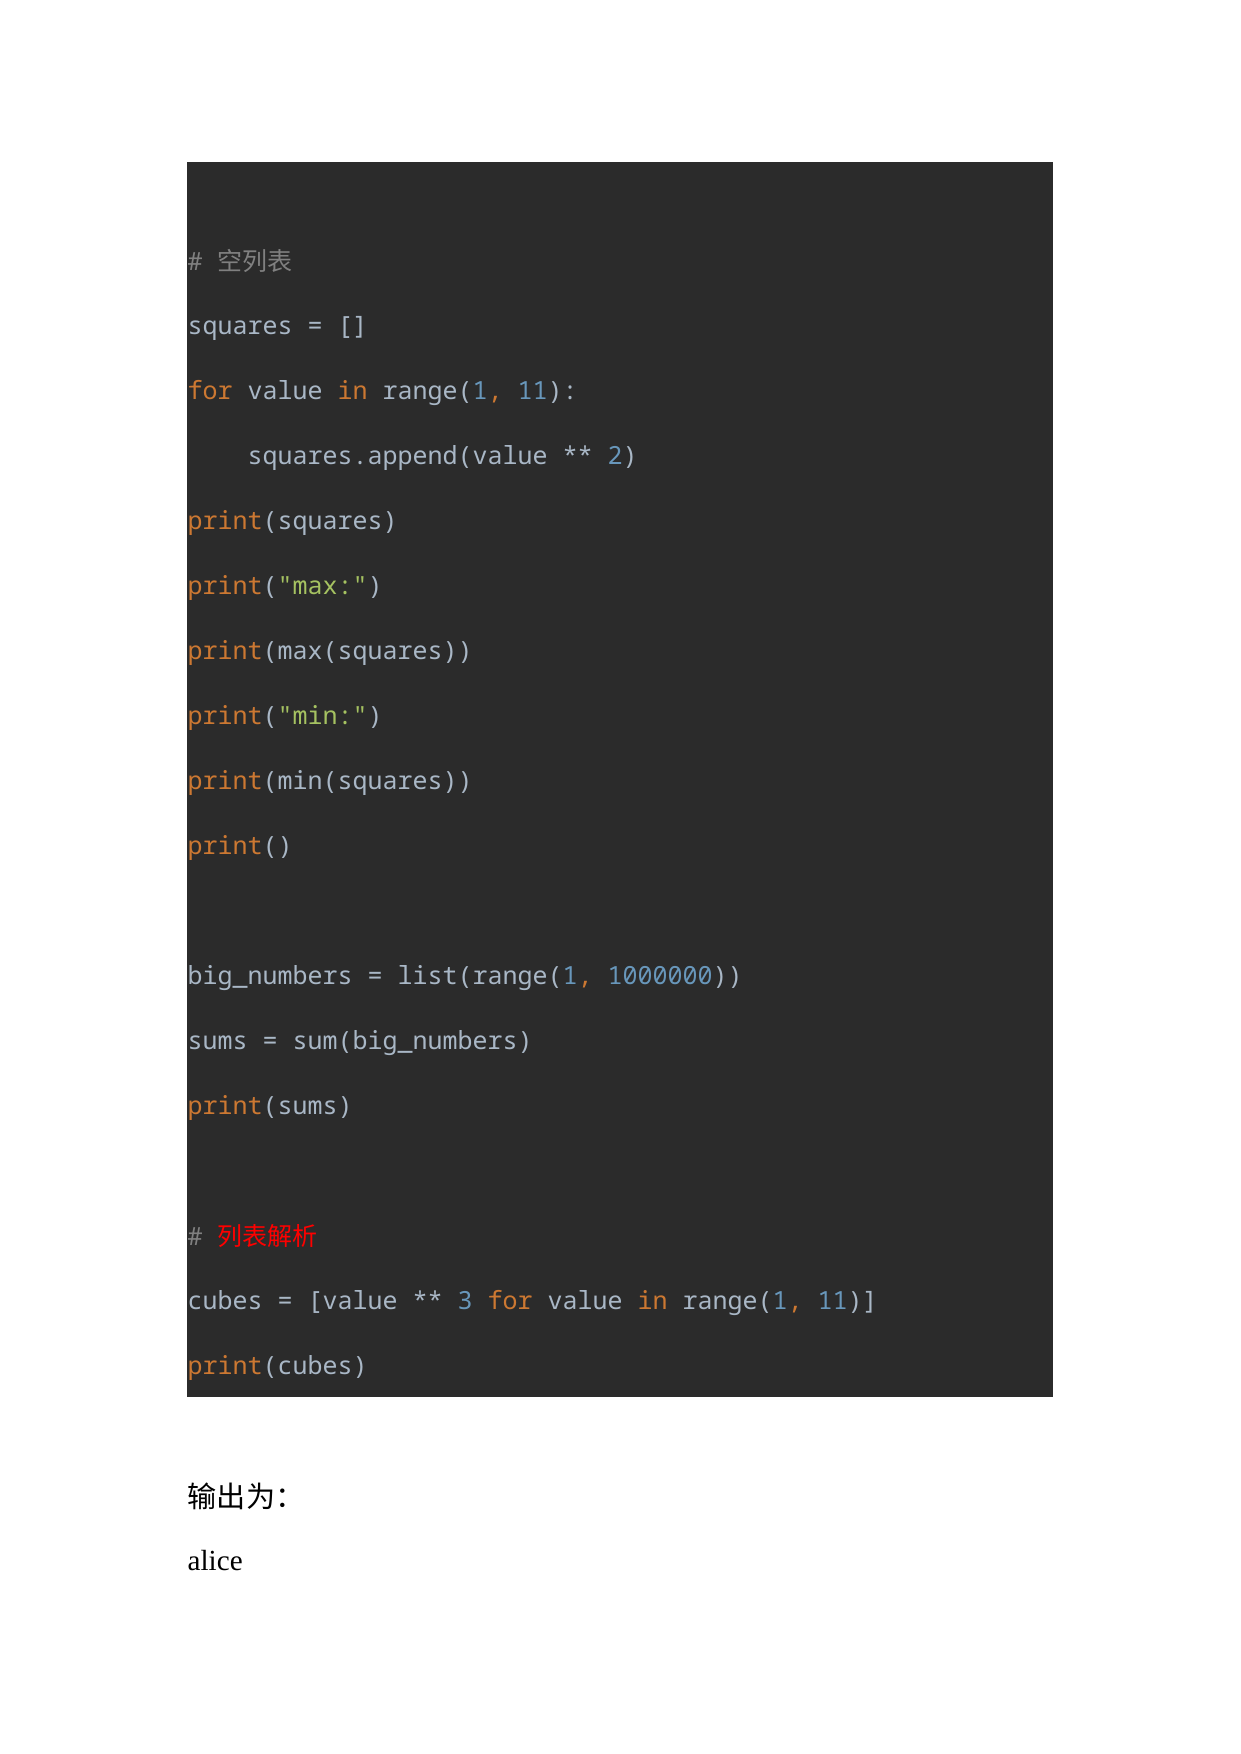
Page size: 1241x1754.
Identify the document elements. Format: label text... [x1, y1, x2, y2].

text 输出为： [187, 1462, 1053, 1527]
text alice [187, 1527, 1053, 1592]
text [187, 162, 1053, 1397]
